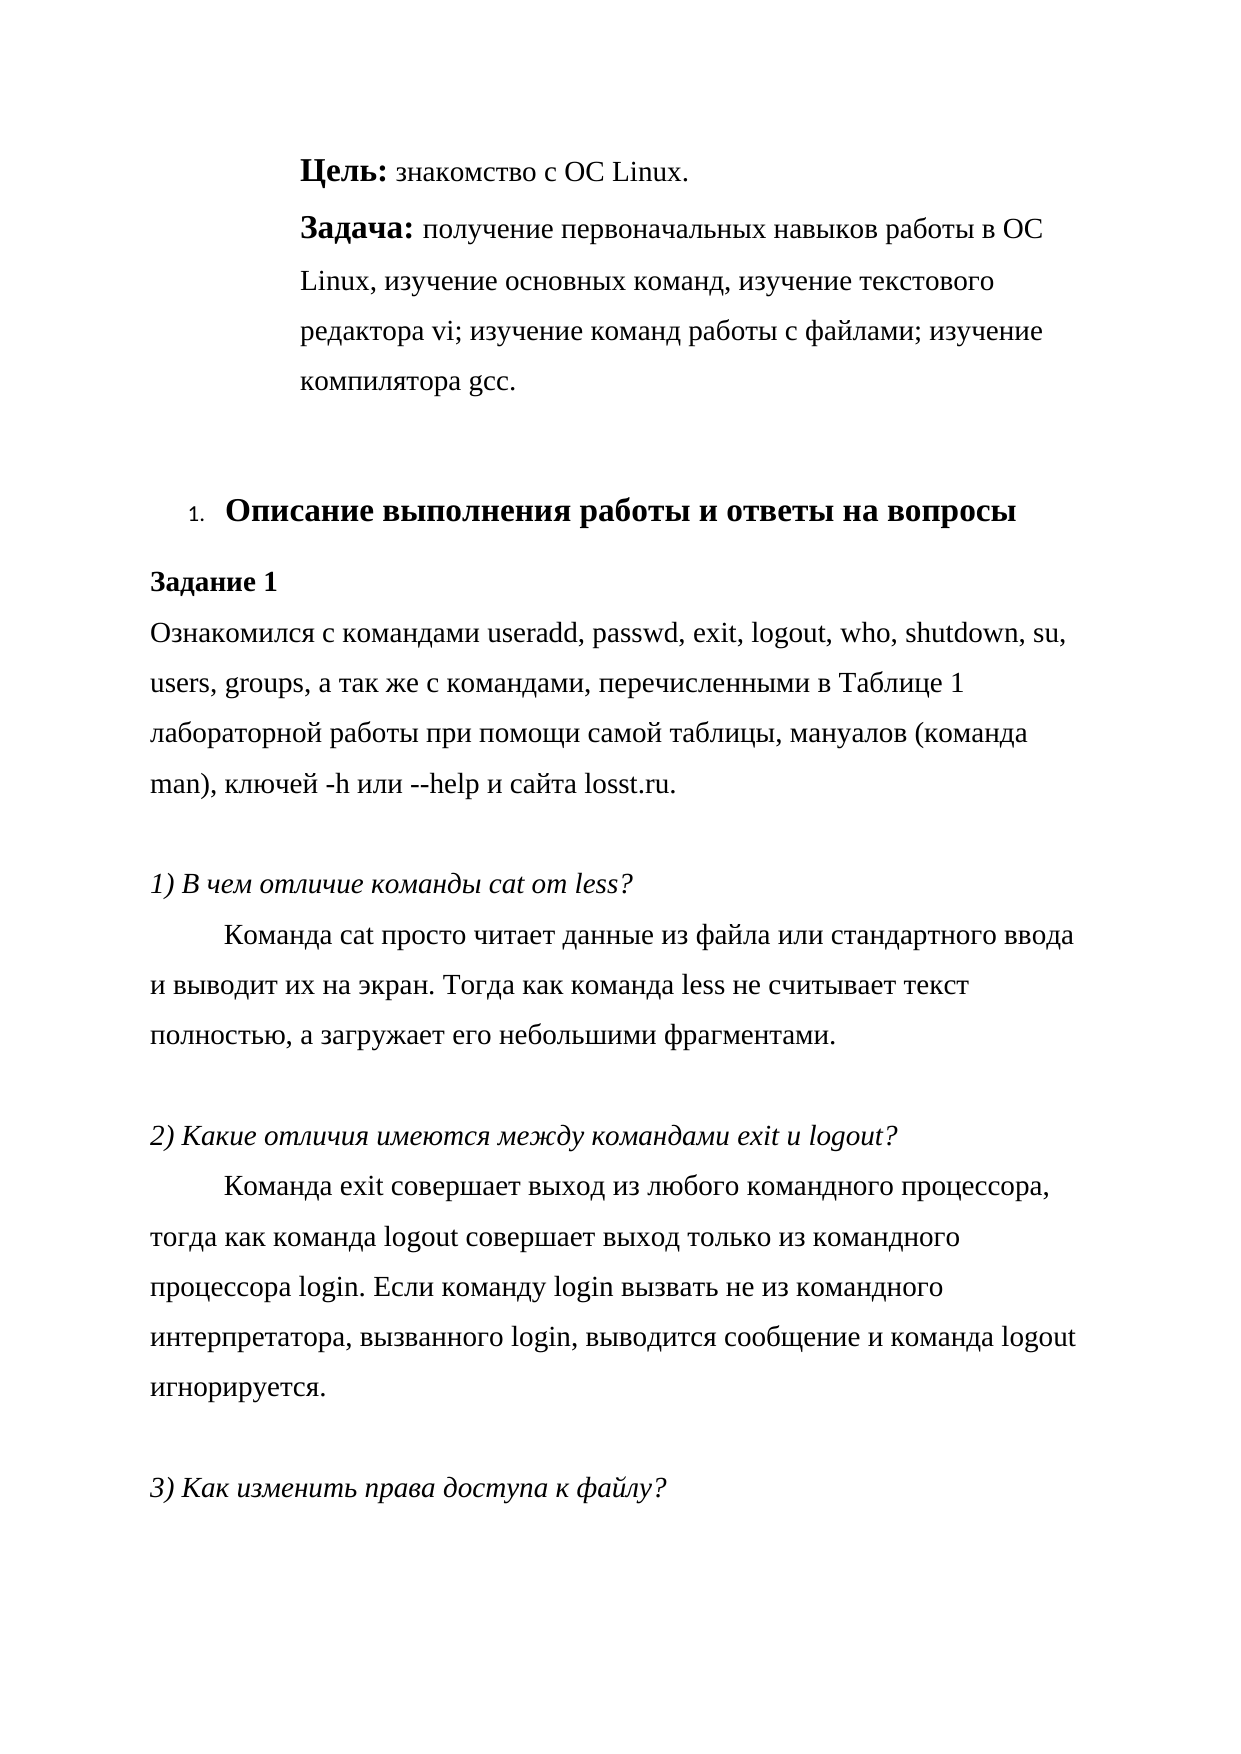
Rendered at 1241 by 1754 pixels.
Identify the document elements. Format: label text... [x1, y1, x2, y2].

text Команда exit совершает выход из любого командного процессора, тогда как команда logout совершает выход только из командного процессора login. Если команду login вызвать не из командного интерпретатора, вызванного login, выводится сообщение и команда logout игнорируется. [150, 1168, 1090, 1403]
text Задание 1 [150, 564, 1090, 598]
list Описание выполнения работы и ответы на вопросы [187, 490, 1090, 529]
text Команда cat просто читает данные из файла или стандартного ввода и выводит их на экран. Тогда как команда less не считывает текст полностью, а загружает его небольшими фрагментами. [150, 917, 1090, 1051]
list Цель: знакомство с ОС Linux. [300, 150, 1090, 188]
text 2) Какие отличия имеются между командами exit и logout? [150, 1118, 1090, 1152]
text Ознакомился с командами useradd, passwd, exit, logout, who, shutdown, su, users, groups, а так же с командами, перечисленными в Таблице 1 лабораторной работы при помощи самой таблицы, мануалов (команда man), ключей -h или --help и сайта losst.ru. [150, 615, 1090, 799]
list Задача: получение первоначальных навыков работы в ОС Linux, изучение основных команд, изучение текстового редактора vi; изучение команд работы с файлами; изучение компилятора gcc. [300, 207, 1090, 397]
text 3) Как изменить права доступа к файлу? [150, 1470, 1090, 1504]
text 1) В чем отличие команды cat от less? [150, 866, 1090, 900]
